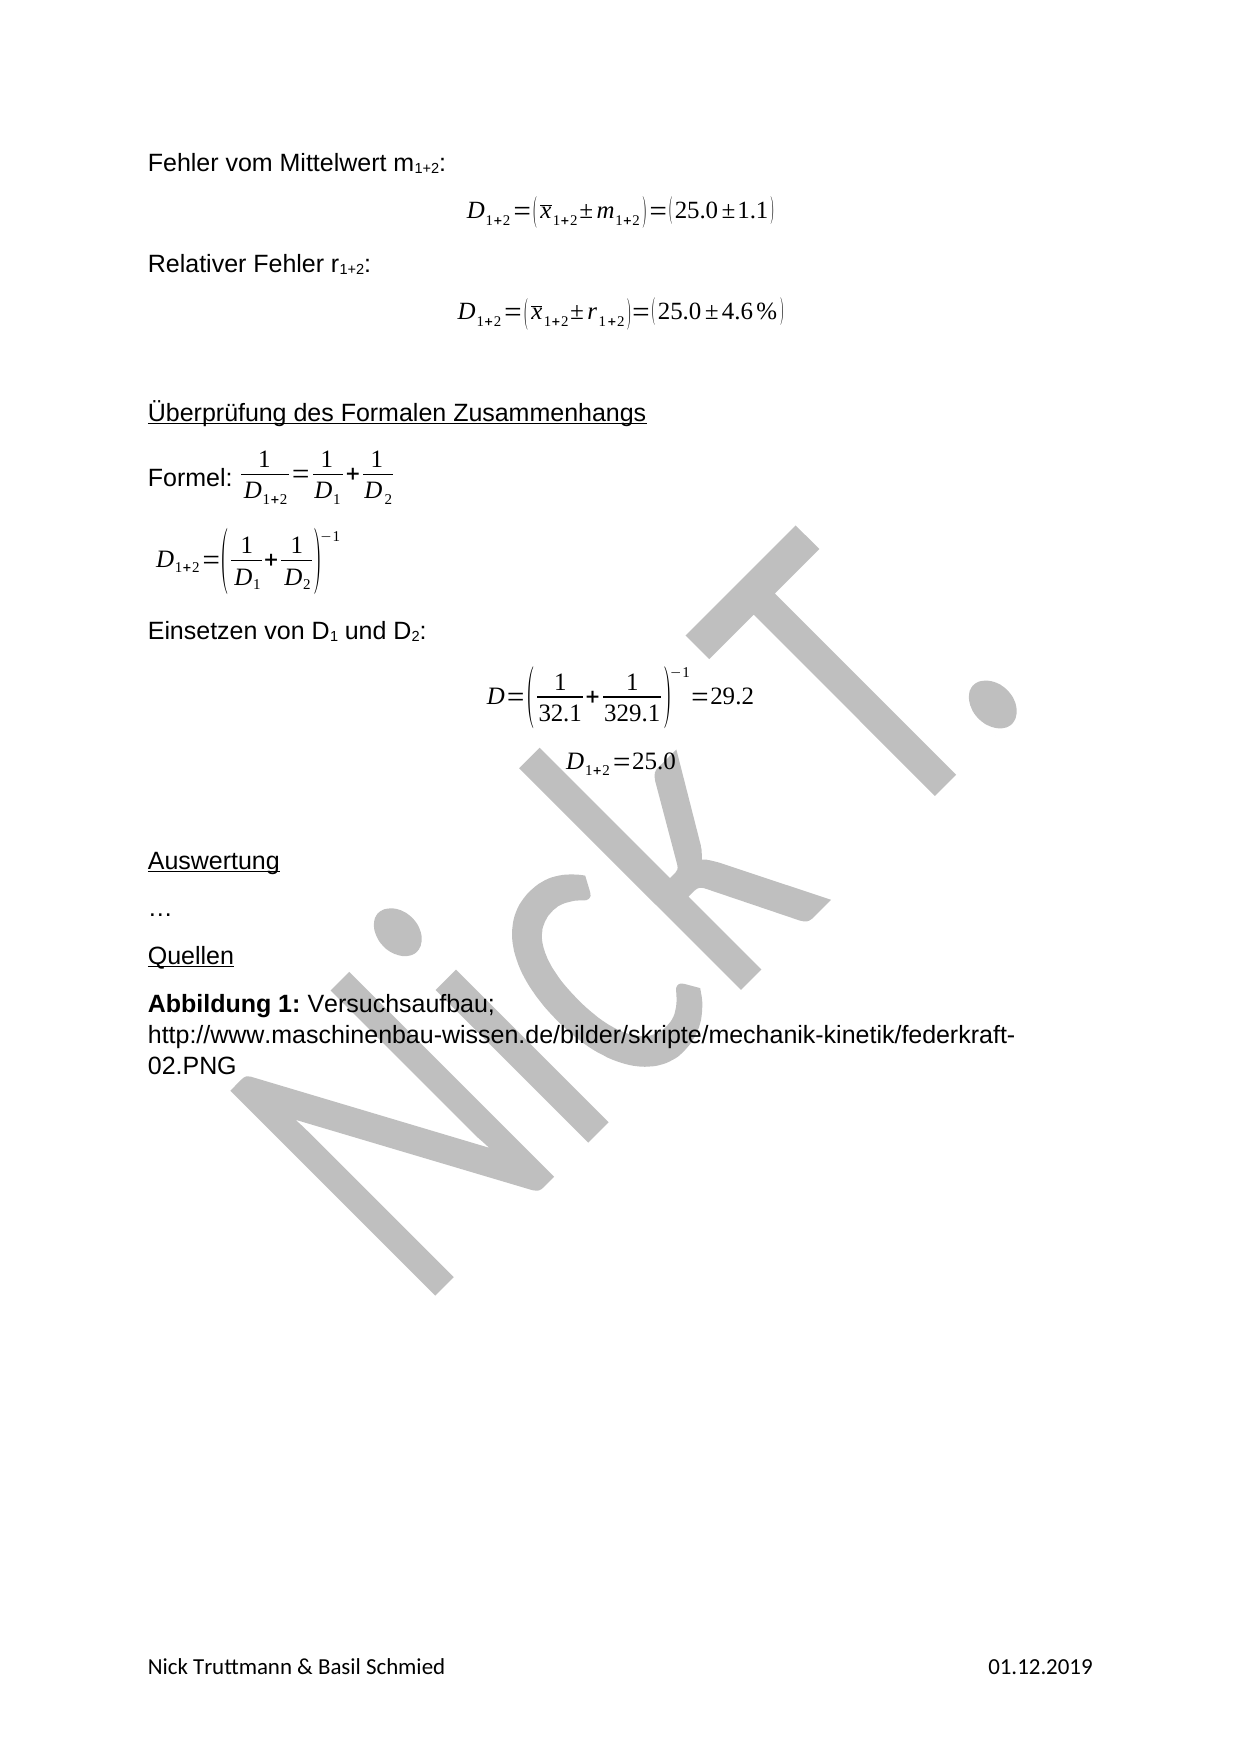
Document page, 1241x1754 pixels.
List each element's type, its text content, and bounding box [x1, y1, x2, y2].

text Einsetzen von D1 und D2: [148, 616, 1093, 644]
text Formel: [148, 446, 1093, 508]
text Abbildung 1: Versuchsaufbau; http://www.maschinenbau-wissen.de/bilder/skripte/mechanik-kinetik/federkraft-02.PNG [148, 989, 1093, 1079]
text Quellen [148, 941, 1093, 970]
text … [148, 893, 1093, 922]
text Relativer Fehler r1+2: [148, 249, 1093, 278]
text Fehler vom Mittelwert m1+2: [148, 148, 1093, 176]
text Auswertung [148, 846, 1093, 874]
text Überprüfung des Formalen Zusammenhangs [148, 398, 1093, 427]
